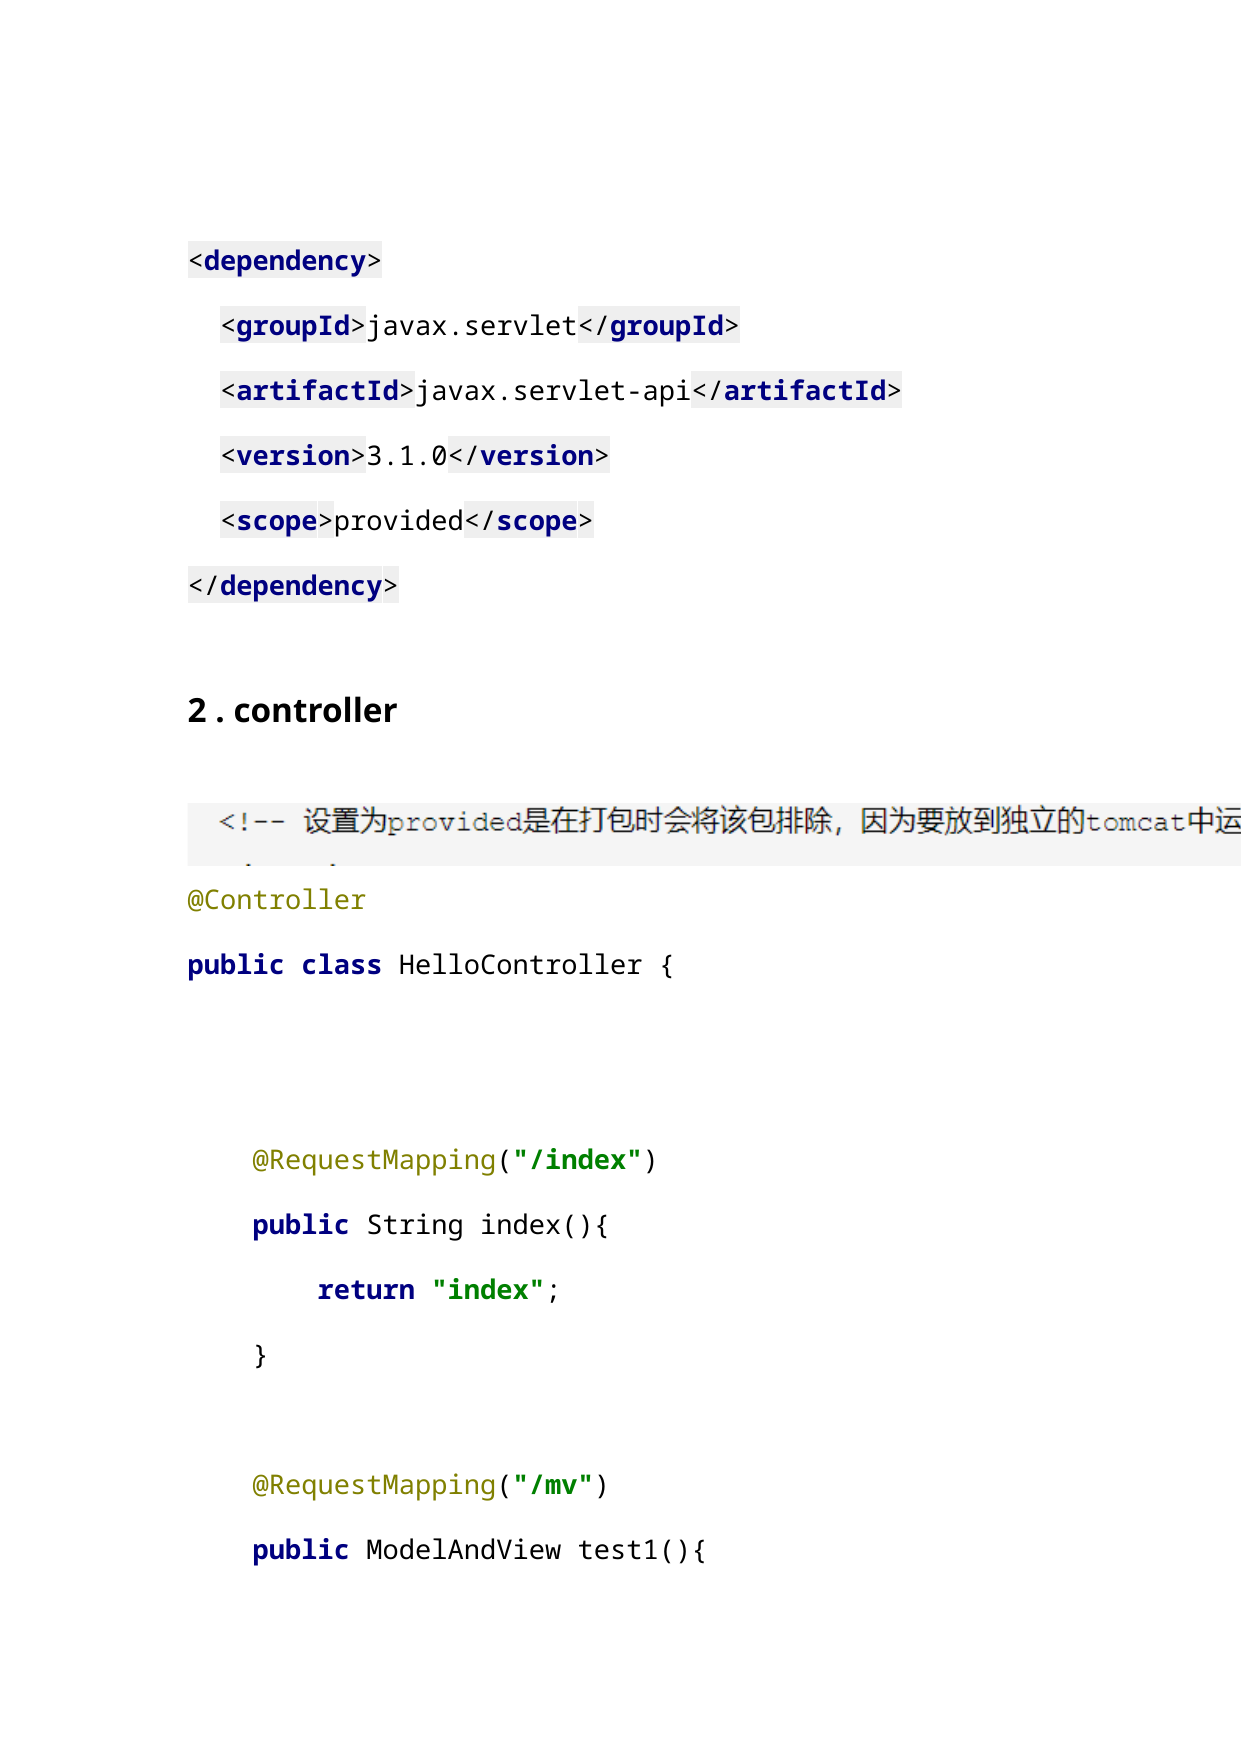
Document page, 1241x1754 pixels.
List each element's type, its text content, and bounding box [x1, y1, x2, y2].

picture [187, 803, 1241, 866]
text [187, 867, 1053, 1582]
subtitle 2 . controller [187, 677, 1053, 742]
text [187, 162, 1053, 617]
